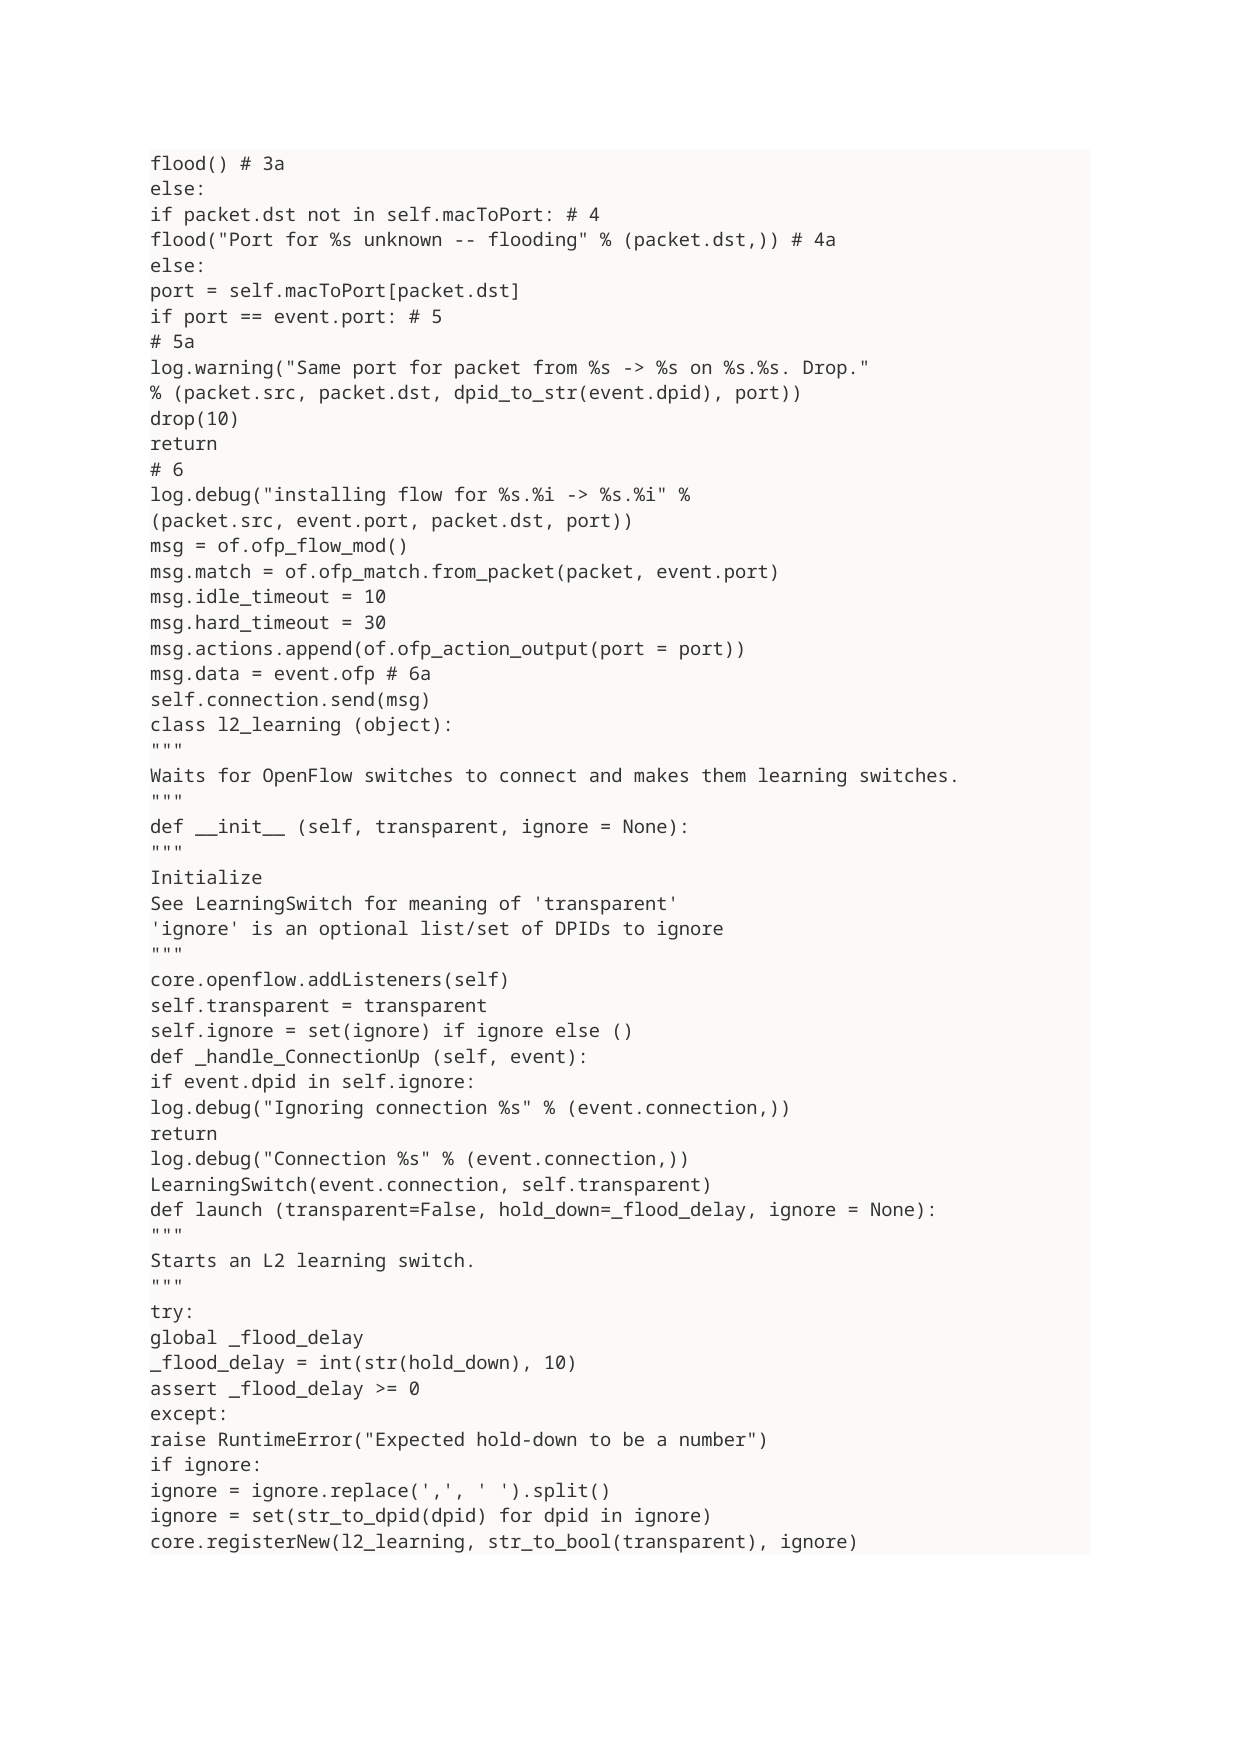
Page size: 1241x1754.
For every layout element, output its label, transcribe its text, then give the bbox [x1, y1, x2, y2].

text return [150, 1120, 1090, 1145]
text def launch (transparent=False, hold_down=_flood_delay, ignore = None): [150, 1196, 1090, 1222]
text % (packet.src, packet.dst, dpid_to_str(event.dpid), port)) [150, 380, 1090, 405]
text """ [150, 1222, 1090, 1247]
text See LearningSwitch for meaning of 'transparent' [150, 890, 1090, 916]
text assert _flood_delay >= 0 [150, 1375, 1090, 1401]
text flood("Port for %s unknown -- flooding" % (packet.dst,)) # 4a [150, 227, 1090, 252]
text else: [150, 176, 1090, 201]
text log.debug("Connection %s" % (event.connection,)) [150, 1145, 1090, 1171]
text msg.idle_timeout = 10 [150, 584, 1090, 609]
text """ [150, 788, 1090, 813]
text def __init__ (self, transparent, ignore = None): [150, 813, 1090, 839]
text LearningSwitch(event.connection, self.transparent) [150, 1171, 1090, 1196]
text """ [150, 839, 1090, 864]
text flood() # 3a [150, 150, 1090, 176]
text """ [150, 941, 1090, 967]
text self.connection.send(msg) [150, 686, 1090, 711]
text return [150, 431, 1090, 456]
text self.ignore = set(ignore) if ignore else () [150, 1018, 1090, 1043]
text def _handle_ConnectionUp (self, event): [150, 1043, 1090, 1069]
text 'ignore' is an optional list/set of DPIDs to ignore [150, 916, 1090, 941]
text log.warning("Same port for packet from %s -> %s on %s.%s. Drop." [150, 354, 1090, 380]
text port = self.macToPort[packet.dst] [150, 278, 1090, 303]
text if packet.dst not in self.macToPort: # 4 [150, 201, 1090, 227]
text raise RuntimeError("Expected hold-down to be a number") [150, 1426, 1090, 1452]
text Starts an L2 learning switch. [150, 1247, 1090, 1273]
text # 6 [150, 456, 1090, 482]
text ignore = set(str_to_dpid(dpid) for dpid in ignore) [150, 1503, 1090, 1528]
text if port == event.port: # 5 [150, 303, 1090, 329]
text msg.match = of.ofp_match.from_packet(packet, event.port) [150, 558, 1090, 584]
text msg.data = event.ofp # 6a [150, 660, 1090, 686]
text msg = of.ofp_flow_mod() [150, 533, 1090, 558]
text """ [150, 1273, 1090, 1298]
text Initialize [150, 864, 1090, 890]
text (packet.src, event.port, packet.dst, port)) [150, 507, 1090, 533]
text # 5a [150, 329, 1090, 354]
text core.registerNew(l2_learning, str_to_bool(transparent), ignore) [150, 1528, 1090, 1554]
text ignore = ignore.replace(',', ' ').split() [150, 1477, 1090, 1503]
text else: [150, 252, 1090, 278]
text core.openflow.addListeners(self) [150, 967, 1090, 992]
text _flood_delay = int(str(hold_down), 10) [150, 1349, 1090, 1375]
text Waits for OpenFlow switches to connect and makes them learning switches. [150, 762, 1090, 788]
text if ignore: [150, 1452, 1090, 1477]
text log.debug("installing flow for %s.%i -> %s.%i" % [150, 482, 1090, 507]
text drop(10) [150, 405, 1090, 431]
text global _flood_delay [150, 1324, 1090, 1349]
text except: [150, 1401, 1090, 1426]
text try: [150, 1298, 1090, 1324]
text log.debug("Ignoring connection %s" % (event.connection,)) [150, 1094, 1090, 1120]
text if event.dpid in self.ignore: [150, 1069, 1090, 1094]
text class l2_learning (object): [150, 711, 1090, 737]
text msg.actions.append(of.ofp_action_output(port = port)) [150, 635, 1090, 660]
text """ [150, 737, 1090, 762]
text self.transparent = transparent [150, 992, 1090, 1018]
text msg.hard_timeout = 30 [150, 609, 1090, 635]
